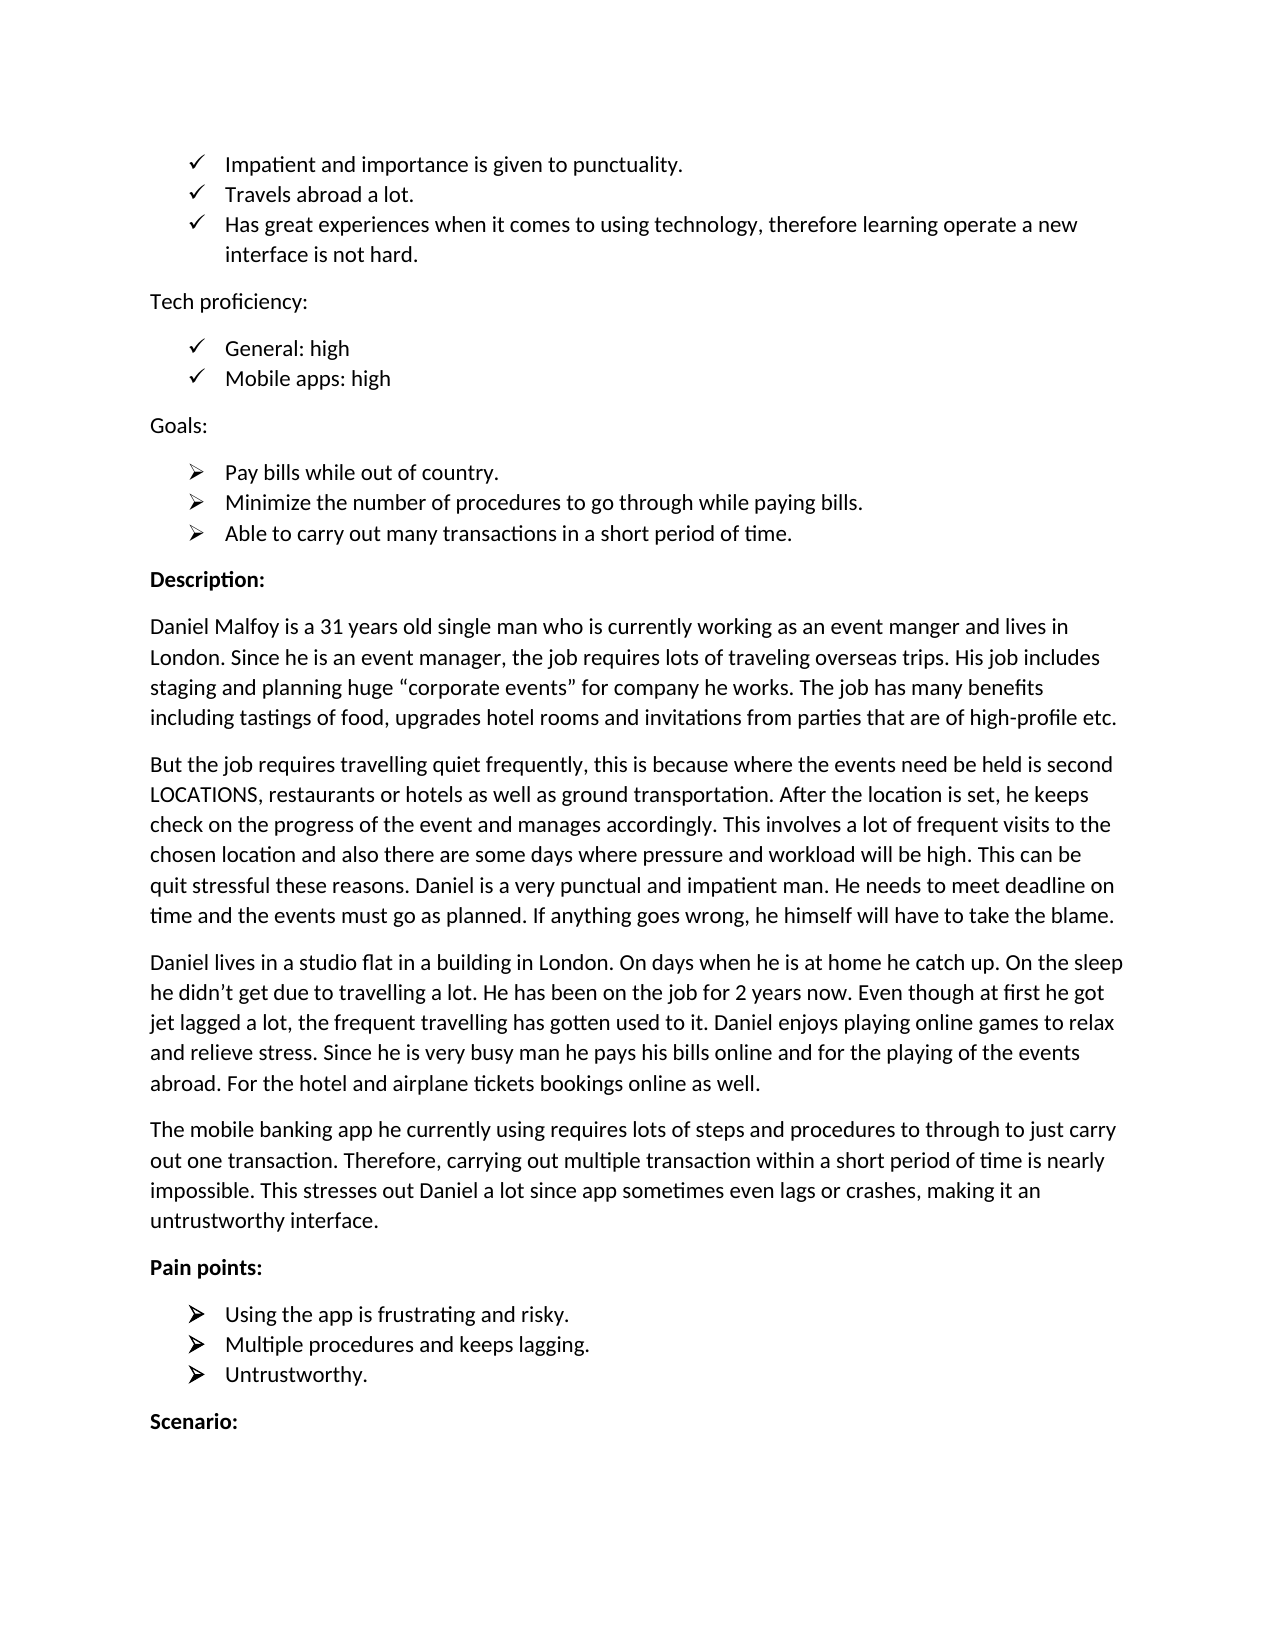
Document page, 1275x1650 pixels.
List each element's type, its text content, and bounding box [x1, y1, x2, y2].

list Mobile apps: high [187, 364, 1125, 393]
list Multiple procedures and keeps lagging. [187, 1330, 1125, 1358]
list Minimize the number of procedures to go through while paying bills. [187, 488, 1125, 517]
list Pay bills while out of country. [187, 458, 1125, 486]
list Able to carry out many transactions in a short period of time. [187, 519, 1125, 547]
text Goals: [150, 411, 1125, 439]
text Scenario: [150, 1407, 1125, 1435]
list Has great experiences when it comes to using technology, therefore learning operate a new interface is not hard. [187, 210, 1125, 269]
text Description: [150, 566, 1125, 594]
text But the job requires travelling quiet frequently, this is because where the events need be held is second LOCATIONS, restaurants or hotels as well as ground transportation. After the location is set, he keeps check on the progress of the event and manages accordingly. This involves a lot of frequent visits to the chosen location and also there are some days where pressure and workload will be high. This can be quit stressful these reasons. Daniel is a very punctual and impatient man. He needs to meet deadline on time and the events must go as planned. If anything goes wrong, he himself will have to take the blame. [150, 750, 1125, 929]
list Untrustworthy. [187, 1360, 1125, 1388]
text Pain points: [150, 1253, 1125, 1281]
text The mobile banking app he currently using requires lots of steps and procedures to through to just carry out one transaction. Therefore, carrying out multiple transaction within a short period of time is nearly impossible. This stresses out Daniel a lot since app sometimes even lags or crashes, making it an untrustworthy interface. [150, 1116, 1125, 1234]
list Travels abroad a lot. [187, 180, 1125, 208]
text Daniel lives in a studio flat in a building in London. On days when he is at home he catch up. On the sleep he didn’t get due to travelling a lot. He has been on the job for 2 years now. Even though at first he got jet lagged a lot, the frequent travelling has gotten used to it. Daniel enjoys playing online games to relax and relieve stress. Since he is very busy man he pays his bills online and for the playing of the events abroad. For the hotel and airplane tickets bookings online as well. [150, 948, 1125, 1097]
list General: high [187, 334, 1125, 362]
text Tech proficiency: [150, 287, 1125, 316]
text Daniel Malfoy is a 31 years old single man who is currently working as an event manger and lives in London. Since he is an event manager, the job requires lots of traveling overseas trips. His job includes staging and planning huge “corporate events” for company he works. The job has many benefits including tastings of food, upgrades hotel rooms and invitations from parties that are of high-profile etc. [150, 612, 1125, 731]
list Impatient and importance is given to punctuality. [187, 150, 1125, 178]
list Using the app is frustrating and risky. [187, 1300, 1125, 1328]
